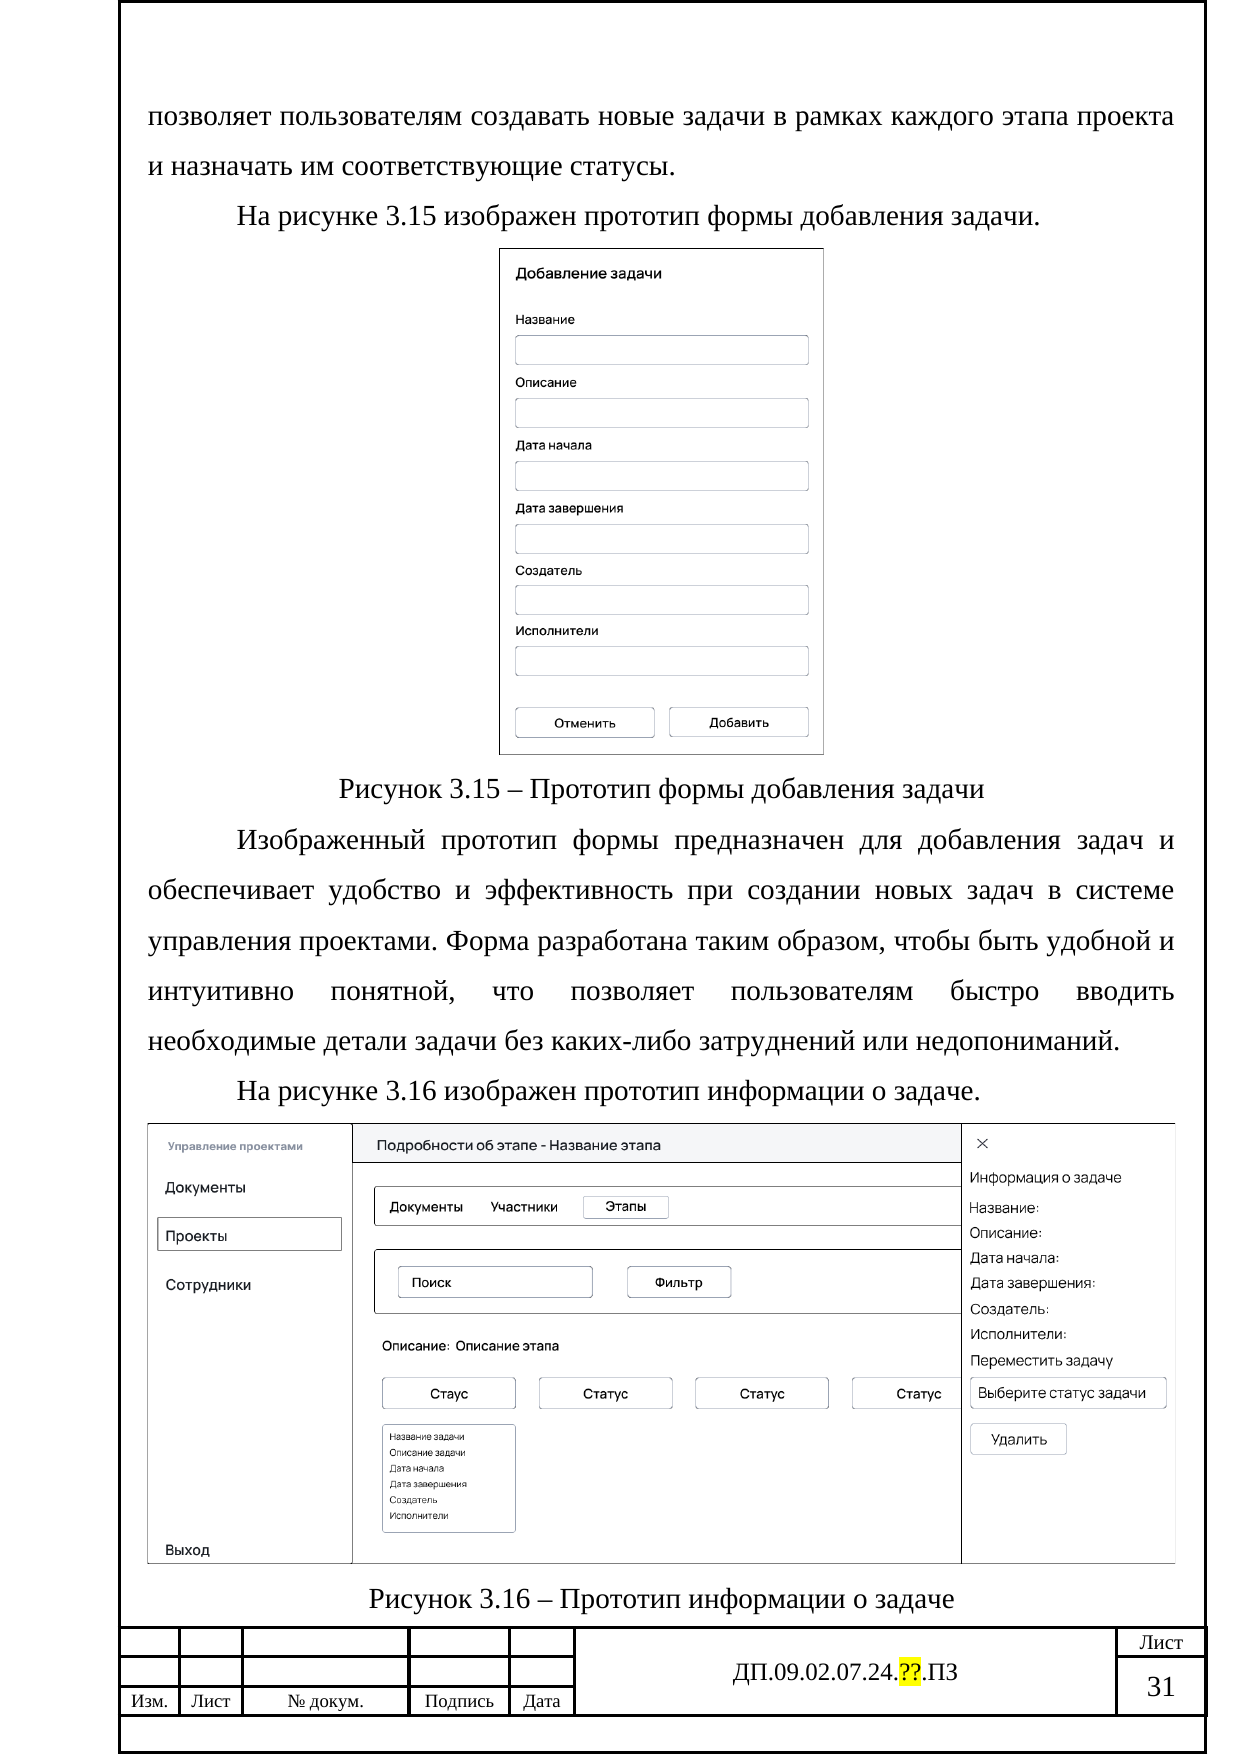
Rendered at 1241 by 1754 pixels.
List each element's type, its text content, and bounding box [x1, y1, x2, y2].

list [148, 98, 1175, 181]
list На рисунке 3.16 изображен прототип информации о задаче. [148, 1073, 1175, 1107]
picture [499, 248, 824, 755]
list Рисунок 3.15 – Прототип формы добавления задачи [148, 772, 1175, 805]
picture [147, 1123, 1176, 1564]
list На рисунке 3.15 изображен прототип формы добавления задачи. [148, 198, 1175, 232]
list Рисунок 3.16 – Прототип информации о задаче [148, 1581, 1175, 1614]
list Изображенный прототип формы предназначен для добавления задач и обеспечивает удобство и эффективность при создании новых задач в системе управления проектами. Форма разработана таким образом, чтобы быть удобной и интуитивно понятной, что позволяет пользователям быстро вводить необходимые детали задачи без каких-либо затруднений или недопониманий. [148, 822, 1175, 1057]
